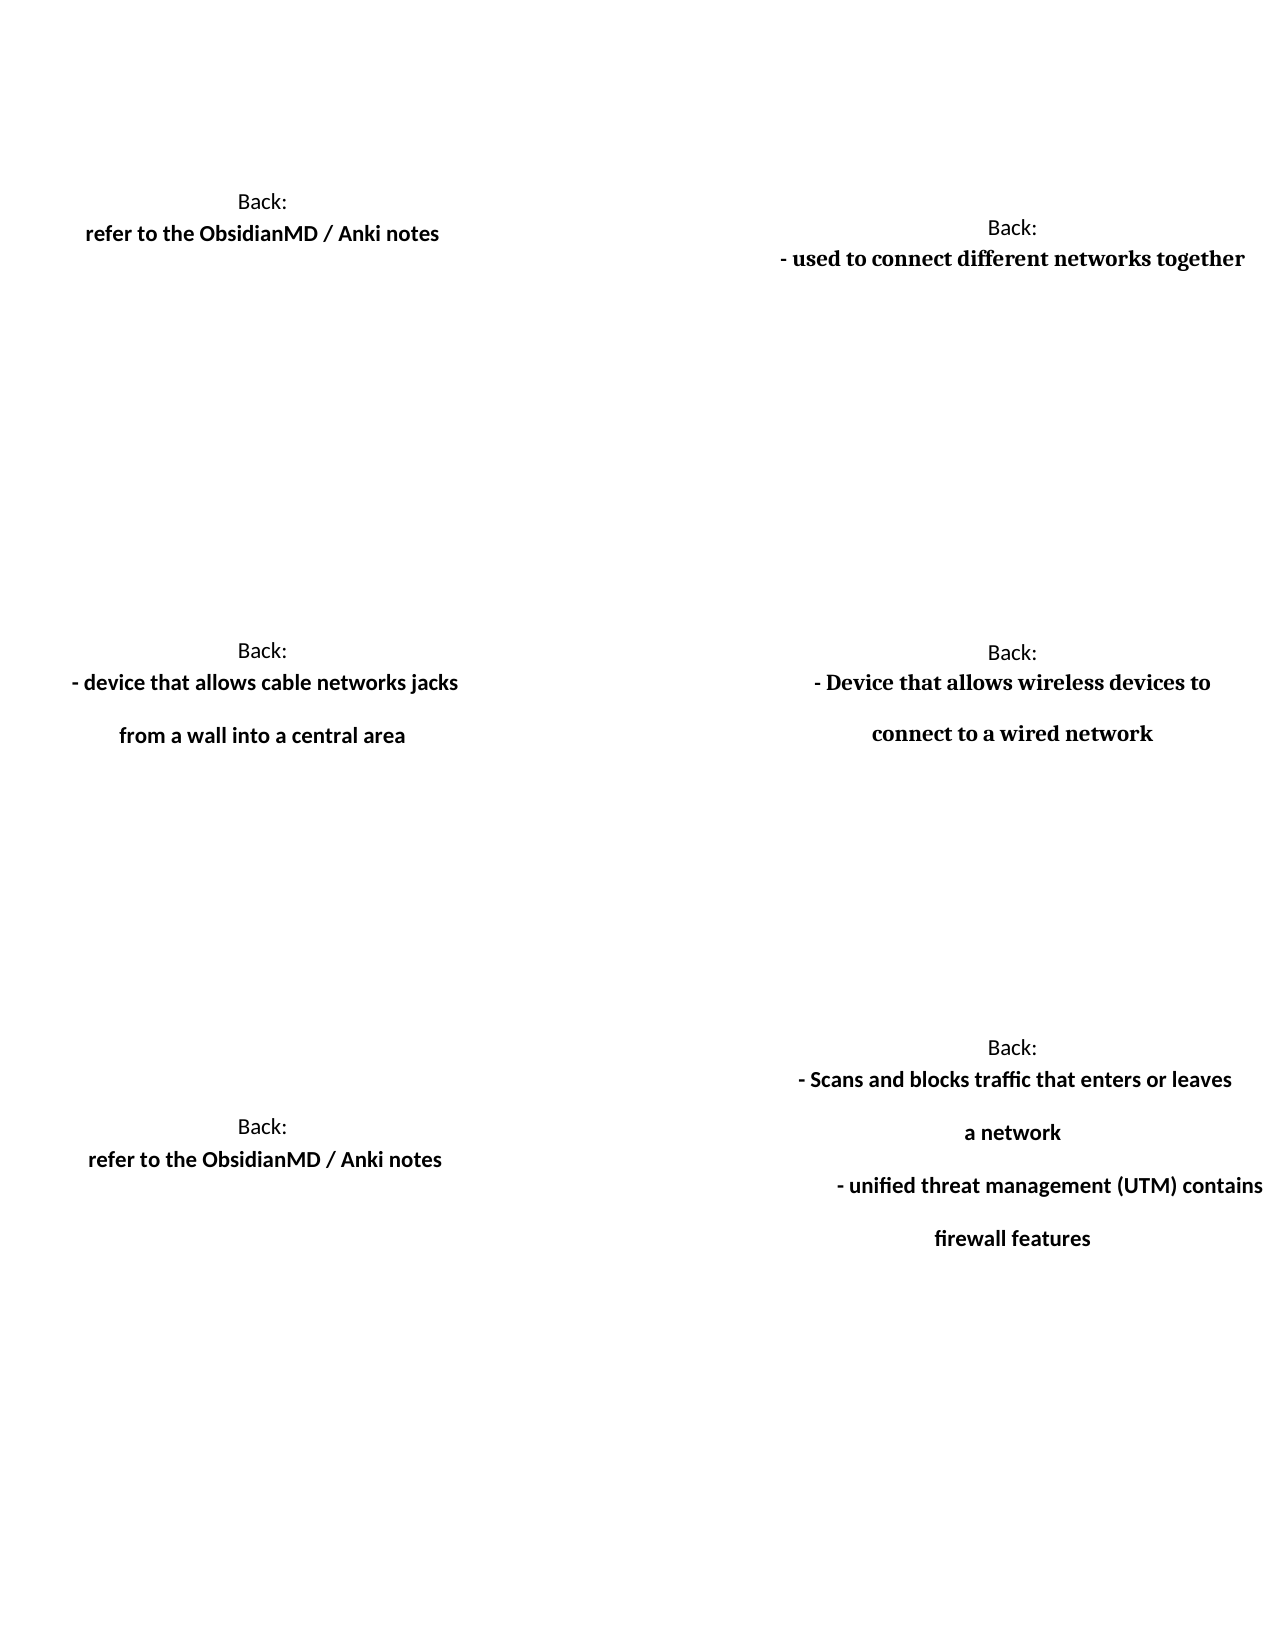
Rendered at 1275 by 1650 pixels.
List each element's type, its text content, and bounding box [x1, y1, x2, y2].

table_cell Back: refer to the ObsidianMD / Anki notes [0, 930, 637, 1380]
table_cell Back: - Scans and blocks traffic that enters or leaves a network - unified threat management (UTM) contains firewall features [638, 930, 1275, 1380]
table_header Back: - used to connect different networks together [638, 30, 1275, 480]
table_cell Back: - device that allows cable networks jacks from a wall into a central area [0, 480, 637, 930]
table_cell Back: - Device that allows wireless devices to connect to a wired network [638, 480, 1275, 930]
table_header Back: refer to the ObsidianMD / Anki notes [0, 30, 637, 480]
